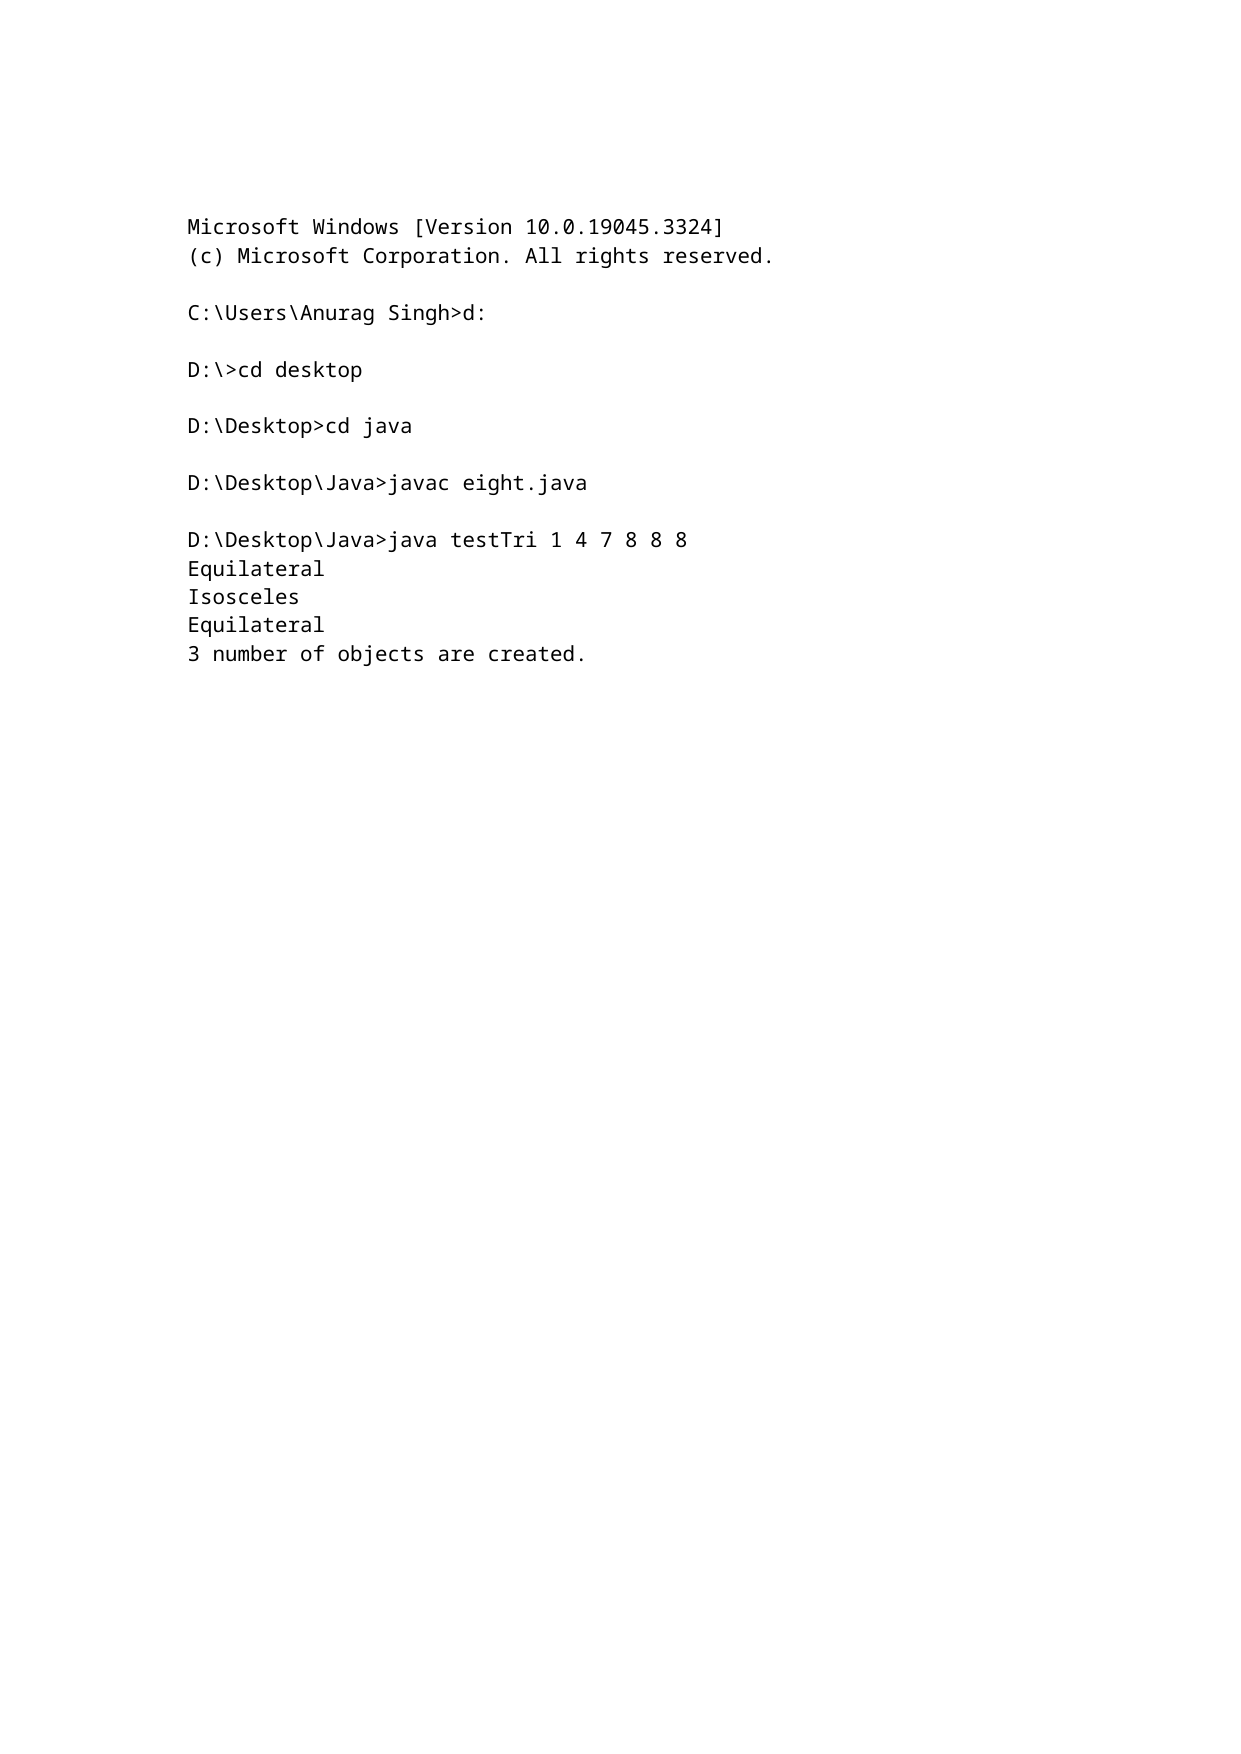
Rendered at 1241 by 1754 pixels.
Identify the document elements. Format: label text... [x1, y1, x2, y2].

text (c) Microsoft Corporation. All rights reserved. [187, 241, 1053, 269]
text D:\Desktop\Java>javac eight.java [187, 468, 1053, 497]
text D:\Desktop\Java>java testTri 1 4 7 8 8 8 [187, 525, 1053, 554]
text D:\>cd desktop [187, 355, 1053, 383]
text Microsoft Windows [Version 10.0.19045.3324] [187, 212, 1053, 241]
text Isosceles [187, 582, 1053, 611]
text D:\Desktop>cd java [187, 412, 1053, 440]
text Equilateral [187, 554, 1053, 582]
text 3 number of objects are created. [187, 639, 1053, 667]
text Equilateral [187, 611, 1053, 639]
text C:\Users\Anurag Singh>d: [187, 298, 1053, 326]
